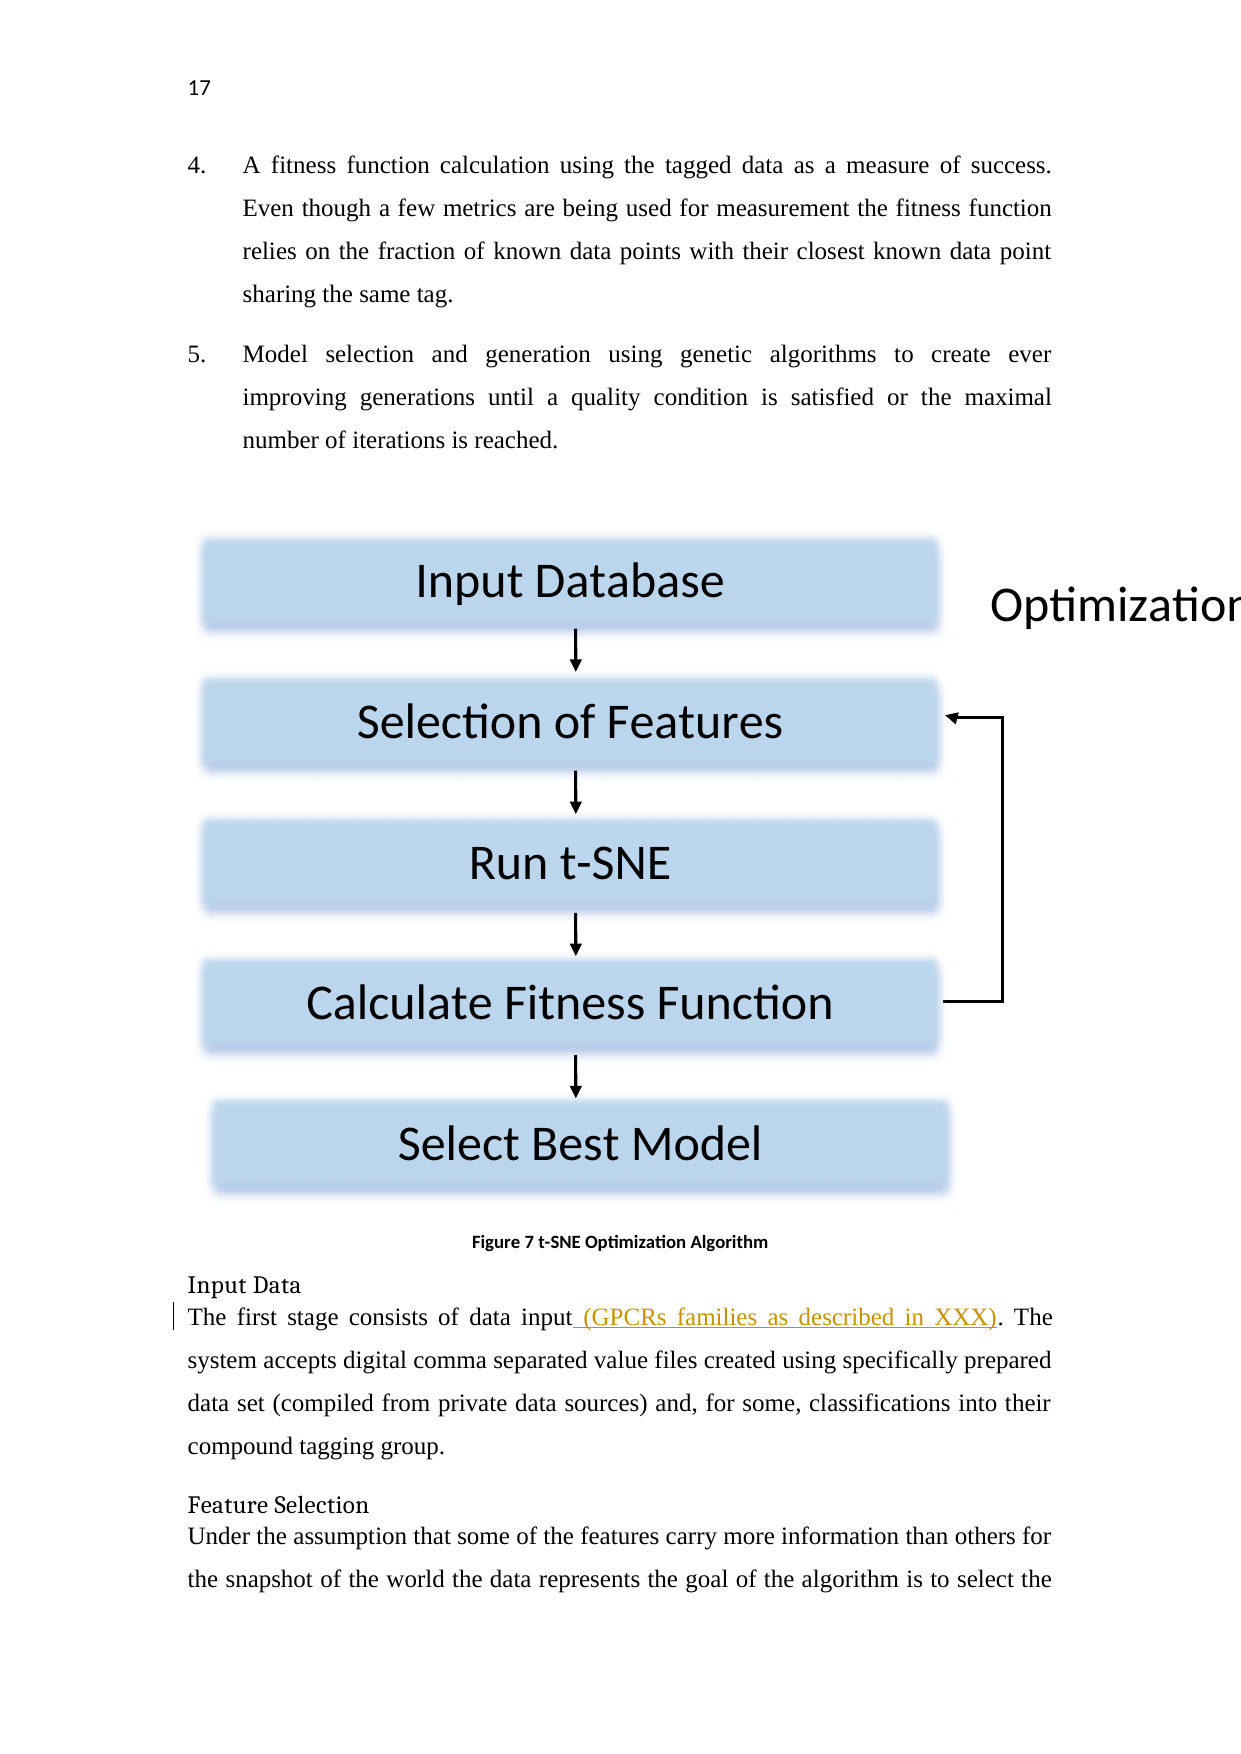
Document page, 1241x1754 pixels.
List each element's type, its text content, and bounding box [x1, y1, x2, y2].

text The first stage consists of data input. The system accepts digital comma separated value files created using specifically prepared data set (compiled from private data sources) and, for some, classifications into their compound tagging group. [187, 1302, 1053, 1460]
text Figure 7 t-SNE Optimization Algorithm [187, 1231, 1053, 1254]
list Model selection and generation using genetic algorithms to create ever improving generations until a quality condition is satisfied or the maximal number of iterations is reached. [187, 339, 1053, 454]
subtitle Feature Selection [187, 1491, 1053, 1519]
subtitle Input Data [187, 1271, 1053, 1300]
list A fitness function calculation using the tagged data as a measure of success. Even though a few metrics are being used for measurement the fitness function relies on the fraction of known data points with their closest known data point sharing the same tag. [187, 150, 1053, 308]
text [187, 1521, 1053, 1593]
